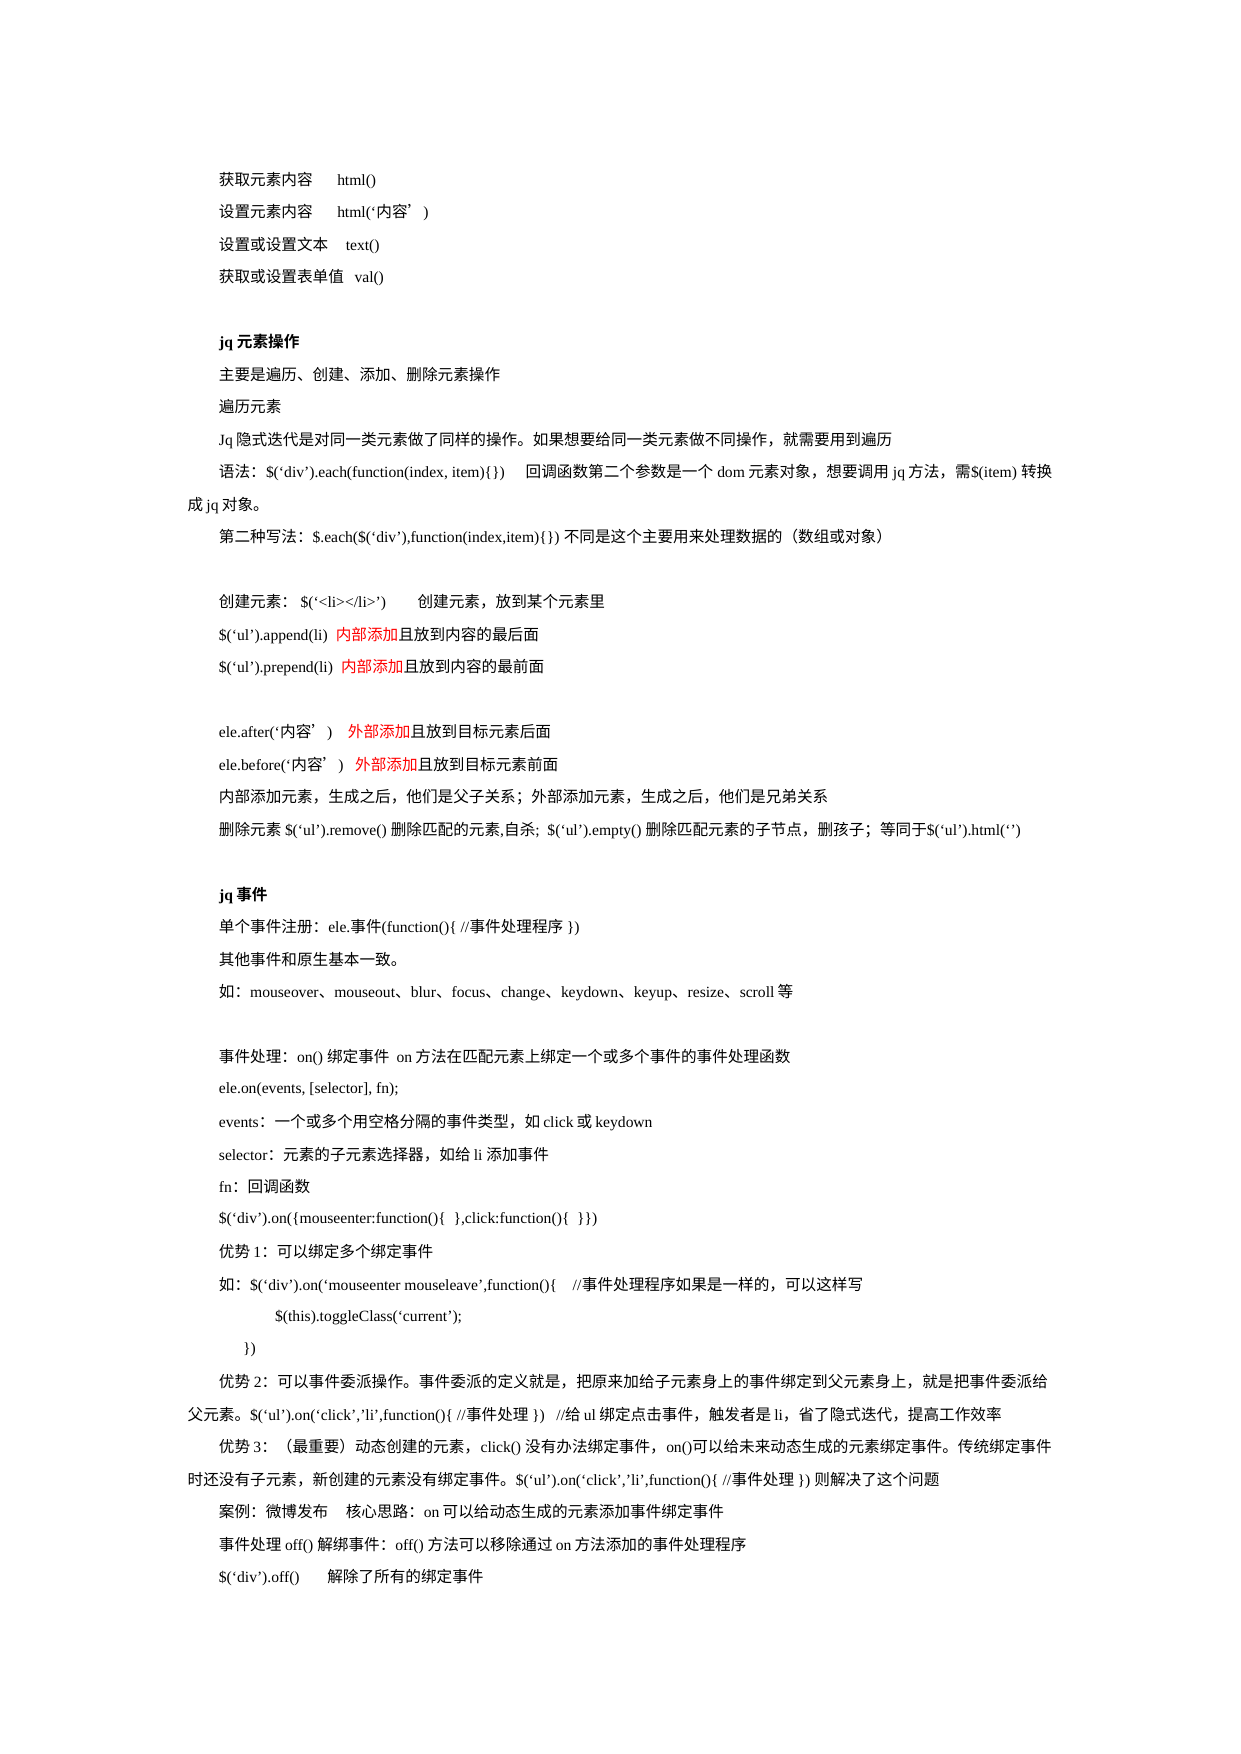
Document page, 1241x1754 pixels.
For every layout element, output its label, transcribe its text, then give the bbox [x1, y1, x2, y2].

text 优势1：可以绑定多个绑定事件 [187, 1234, 1053, 1267]
text fn：回调函数 [187, 1169, 1053, 1202]
text $(‘div’).off() 解除了所有的绑定事件 [187, 1559, 1053, 1592]
text 主要是遍历、创建、添加、删除元素操作 [187, 357, 1053, 389]
text jq事件 [187, 877, 1053, 909]
text 优势2：可以事件委派操作。事件委派的定义就是，把原来加给子元素身上的事件绑定到父元素身上，就是把事件委派给父元素。$(‘ul’).on(‘click’,’li’,function(){ //事件处理 }) //给ul绑定点击事件，触发者是li，省了隐式迭代，提高工作效率 [187, 1364, 1053, 1429]
text 如：mouseover、mouseout、blur、focus、change、keydown、keyup、resize、scroll等 [187, 974, 1053, 1007]
text 获取或设置表单值 val() [187, 259, 1053, 292]
text 如：$(‘div’).on(‘mouseenter mouseleave’,function(){ //事件处理程序如果是一样的，可以这样写 [187, 1267, 1053, 1299]
text 单个事件注册：ele.事件(function(){ //事件处理程序 }) [187, 909, 1053, 942]
text }) [187, 1332, 1053, 1364]
text events：一个或多个用空格分隔的事件类型，如click或keydown [187, 1104, 1053, 1137]
text 第二种写法：$.each($(‘div’),function(index,item){}) 不同是这个主要用来处理数据的（数组或对象） [187, 519, 1053, 552]
text 事件处理：on() 绑定事件 on方法在匹配元素上绑定一个或多个事件的事件处理函数 [187, 1039, 1053, 1072]
text 语法：$(‘div’).each(function(index, item){}) 回调函数第二个参数是一个dom元素对象，想要调用jq方法，需$(item) 转换成jq对象。 [187, 454, 1053, 519]
text Jq隐式迭代是对同一类元素做了同样的操作。如果想要给同一类元素做不同操作，就需要用到遍历 [187, 422, 1053, 454]
text 事件处理 off() 解绑事件：off() 方法可以移除通过on方法添加的事件处理程序 [187, 1527, 1053, 1559]
text 创建元素： $(‘<li></li>’) 创建元素，放到某个元素里 [187, 584, 1053, 617]
text ele.after(‘内容’) 外部添加且放到目标元素后面 [187, 714, 1053, 747]
text 设置元素内容 html(‘内容’) [187, 194, 1053, 227]
text jq 元素操作 [187, 324, 1053, 357]
text 内部添加元素，生成之后，他们是父子关系；外部添加元素，生成之后，他们是兄弟关系 [187, 779, 1053, 812]
text 删除元素 $(‘ul’).remove() 删除匹配的元素,自杀; $(‘ul’).empty() 删除匹配元素的子节点，删孩子；等同于$(‘ul’).html(‘’) [187, 812, 1053, 844]
text 遍历元素 [187, 389, 1053, 422]
text 设置或设置文本 text() [187, 227, 1053, 259]
text $(this).toggleClass(‘current’); [187, 1299, 1053, 1332]
text ele.on(events, [selector], fn); [187, 1072, 1053, 1104]
text $(‘ul’).prepend(li) 内部添加且放到内容的最前面 [187, 649, 1053, 682]
text 案例：微博发布 核心思路：on可以给动态生成的元素添加事件绑定事件 [187, 1494, 1053, 1527]
text $(‘div’).on({mouseenter:function(){ },click:function(){ }}) [187, 1202, 1053, 1234]
text 获取元素内容 html() [187, 162, 1053, 194]
text 其他事件和原生基本一致。 [187, 942, 1053, 974]
text $(‘ul’).append(li) 内部添加且放到内容的最后面 [187, 617, 1053, 649]
text selector：元素的子元素选择器，如给li 添加事件 [187, 1137, 1053, 1169]
text 优势3：（最重要）动态创建的元素，click() 没有办法绑定事件，on()可以给未来动态生成的元素绑定事件。传统绑定事件时还没有子元素，新创建的元素没有绑定事件。$(‘ul’).on(‘click’,’li’,function(){ //事件处理 }) 则解决了这个问题 [187, 1429, 1053, 1494]
text ele.before(‘内容’) 外部添加且放到目标元素前面 [187, 747, 1053, 779]
